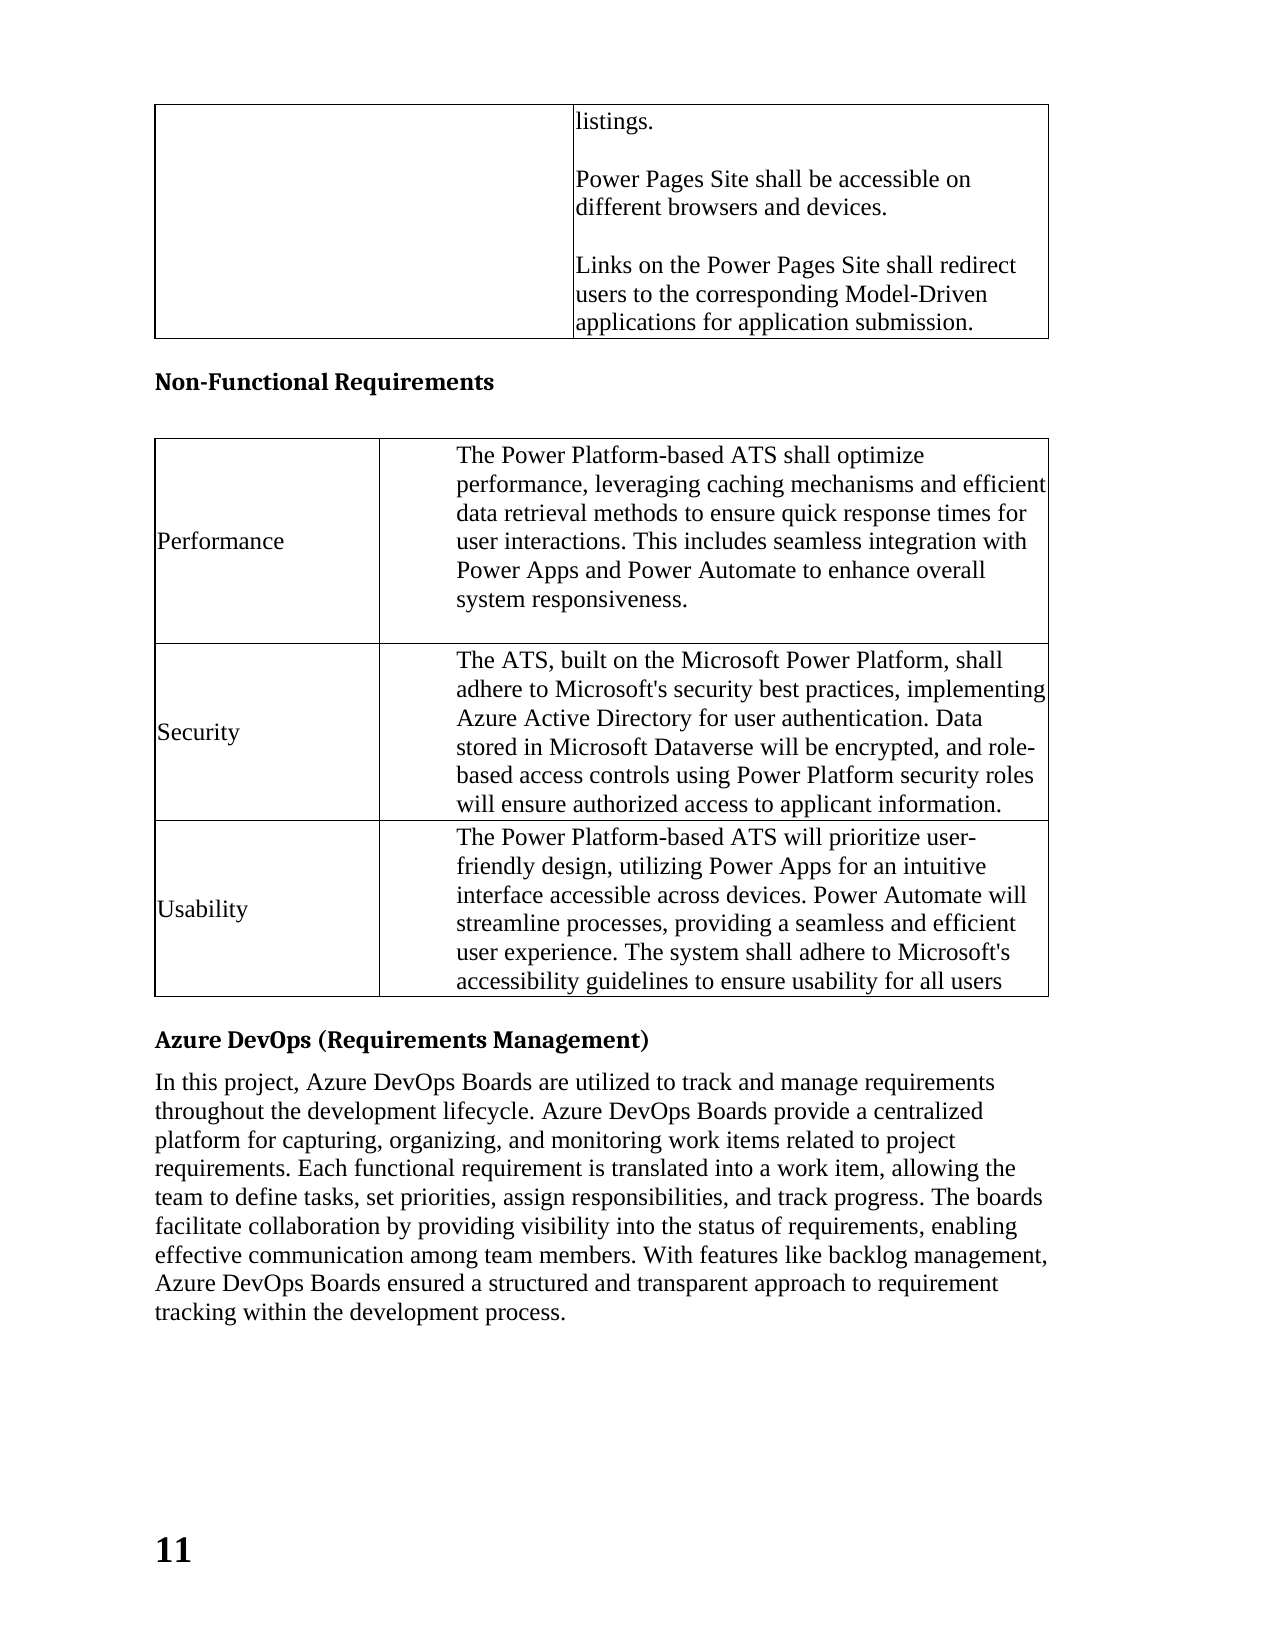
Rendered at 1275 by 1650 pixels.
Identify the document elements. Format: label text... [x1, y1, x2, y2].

table_cell The ATS, built on the Microsoft Power Platform, shall adhere to Microsoft's security best practices, implementing Azure Active Directory for user authentication. Data stored in Microsoft Dataverse will be encrypted, and role-based access controls using Power Platform security roles will ensure authorized access to applicant information. [380, 644, 1048, 819]
table_header The Power Platform-based ATS shall optimize performance, leveraging caching mechanisms and efficient data retrieval methods to ensure quick response times for user interactions. This includes seamless integration with Power Apps and Power Automate to enhance overall system responsiveness. [380, 439, 1048, 643]
table_cell Usability [156, 821, 379, 996]
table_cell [574, 105, 1048, 338]
table_cell Security [156, 644, 379, 819]
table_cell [156, 105, 573, 338]
subtitle Non-Functional Requirements [154, 367, 1048, 396]
table_cell The Power Platform-based ATS will prioritize user-friendly design, utilizing Power Apps for an intuitive interface accessible across devices. Power Automate will streamline processes, providing a seamless and efficient user experience. The system shall adhere to Microsoft's accessibility guidelines to ensure usability for all users [380, 821, 1048, 996]
text In this project, Azure DevOps Boards are utilized to track and manage requirements throughout the development lifecycle. Azure DevOps Boards provide a centralized platform for capturing, organizing, and monitoring work items related to project requirements. Each functional requirement is translated into a work item, allowing the team to define tasks, set priorities, assign responsibilities, and track progress. The boards facilitate collaboration by providing visibility into the status of requirements, enabling effective communication among team members. With features like backlog management, Azure DevOps Boards ensured a structured and transparent approach to requirement tracking within the development process. [154, 1067, 1048, 1326]
table_header Performance [156, 439, 379, 643]
subtitle Azure DevOps (Requirements Management) [154, 1026, 1048, 1055]
